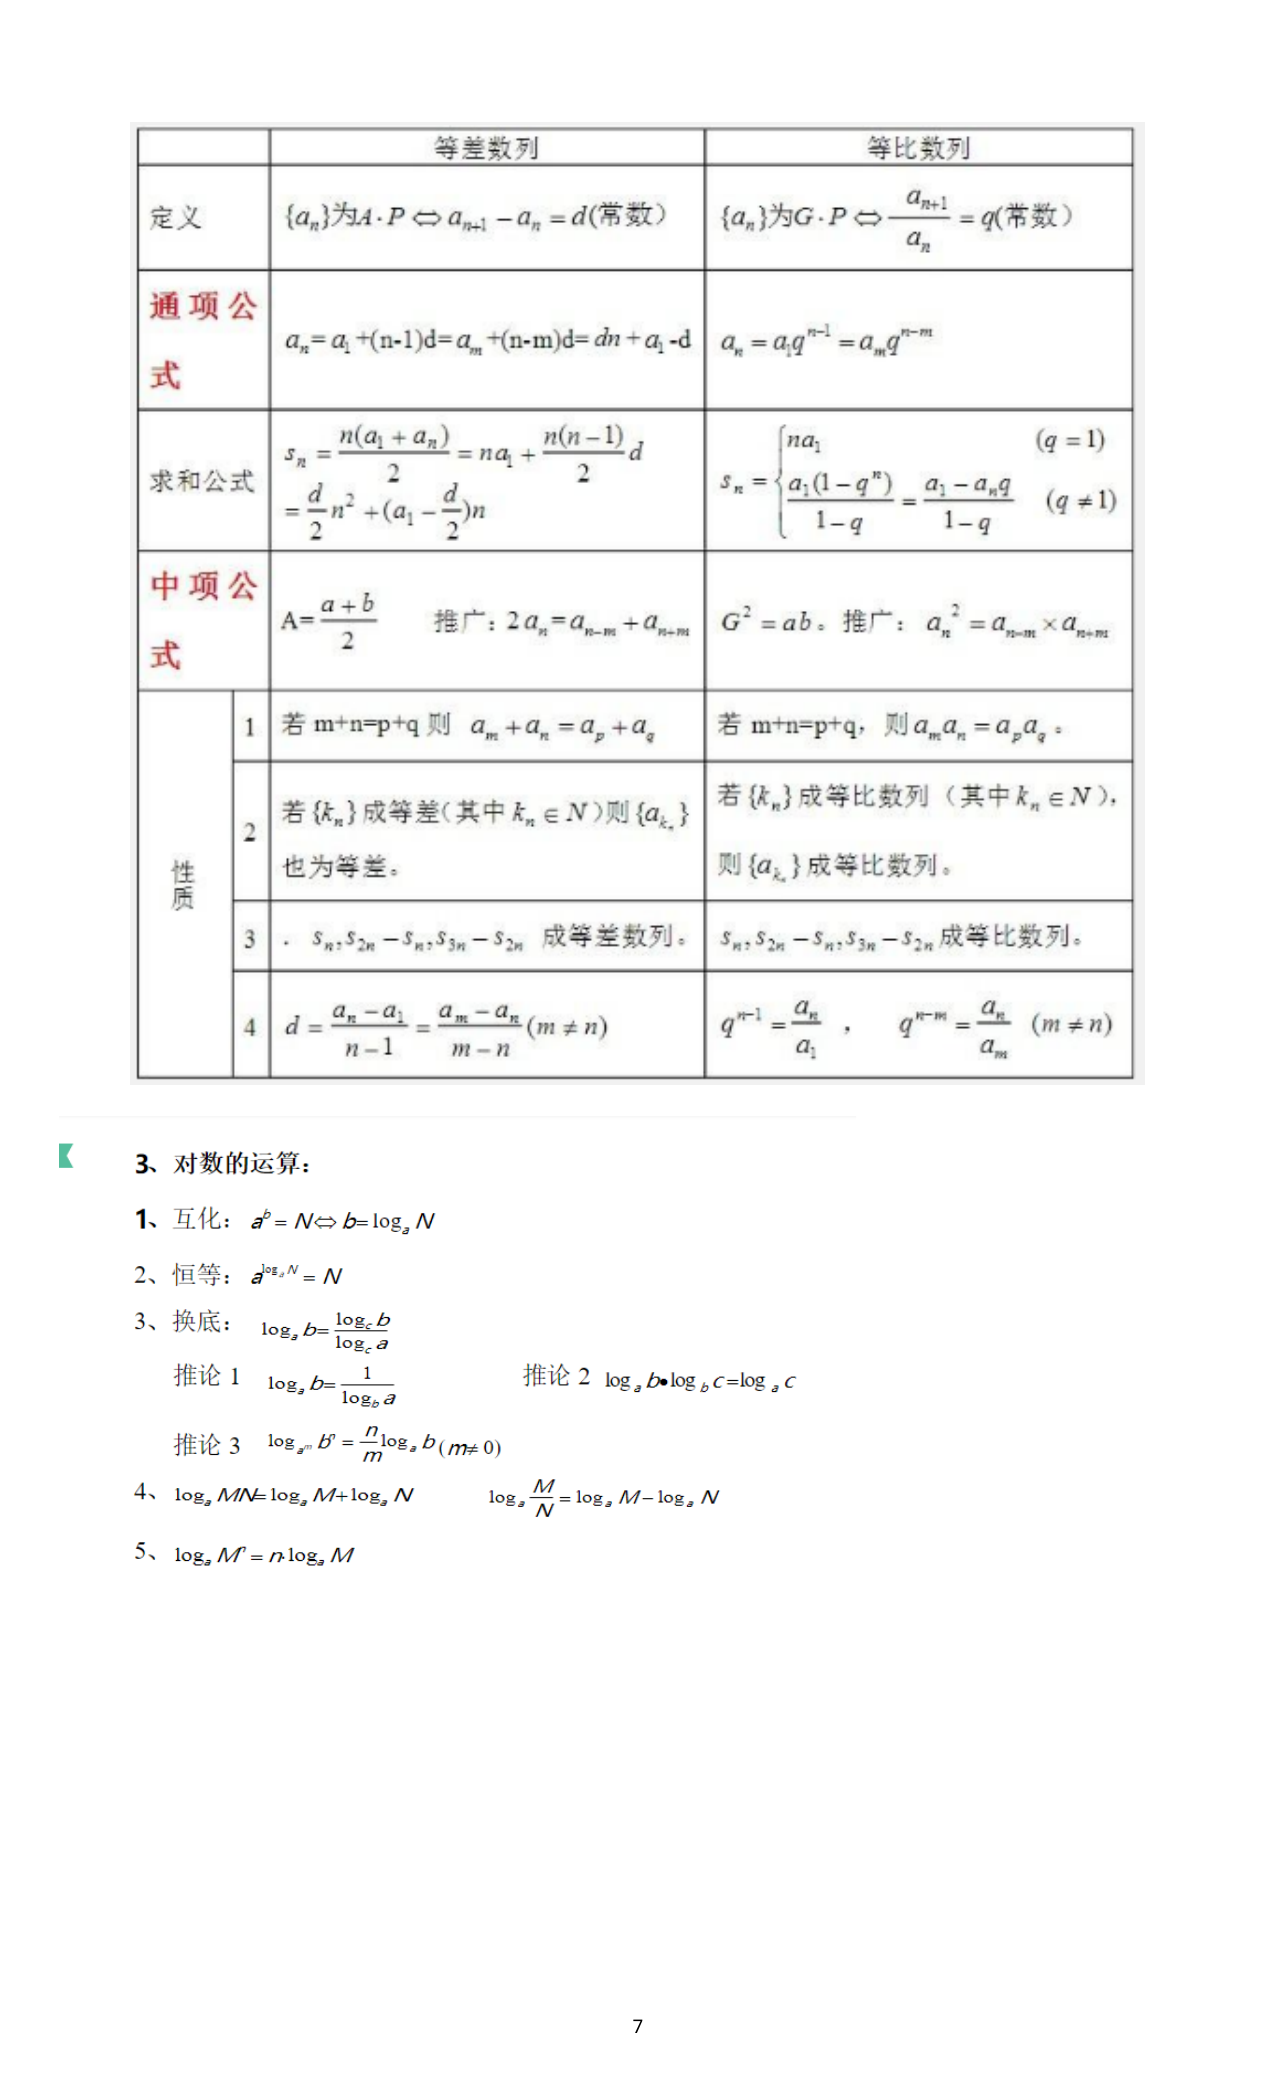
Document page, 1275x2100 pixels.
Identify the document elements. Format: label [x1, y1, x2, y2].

picture [130, 122, 1145, 1085]
picture [59, 1116, 857, 1581]
